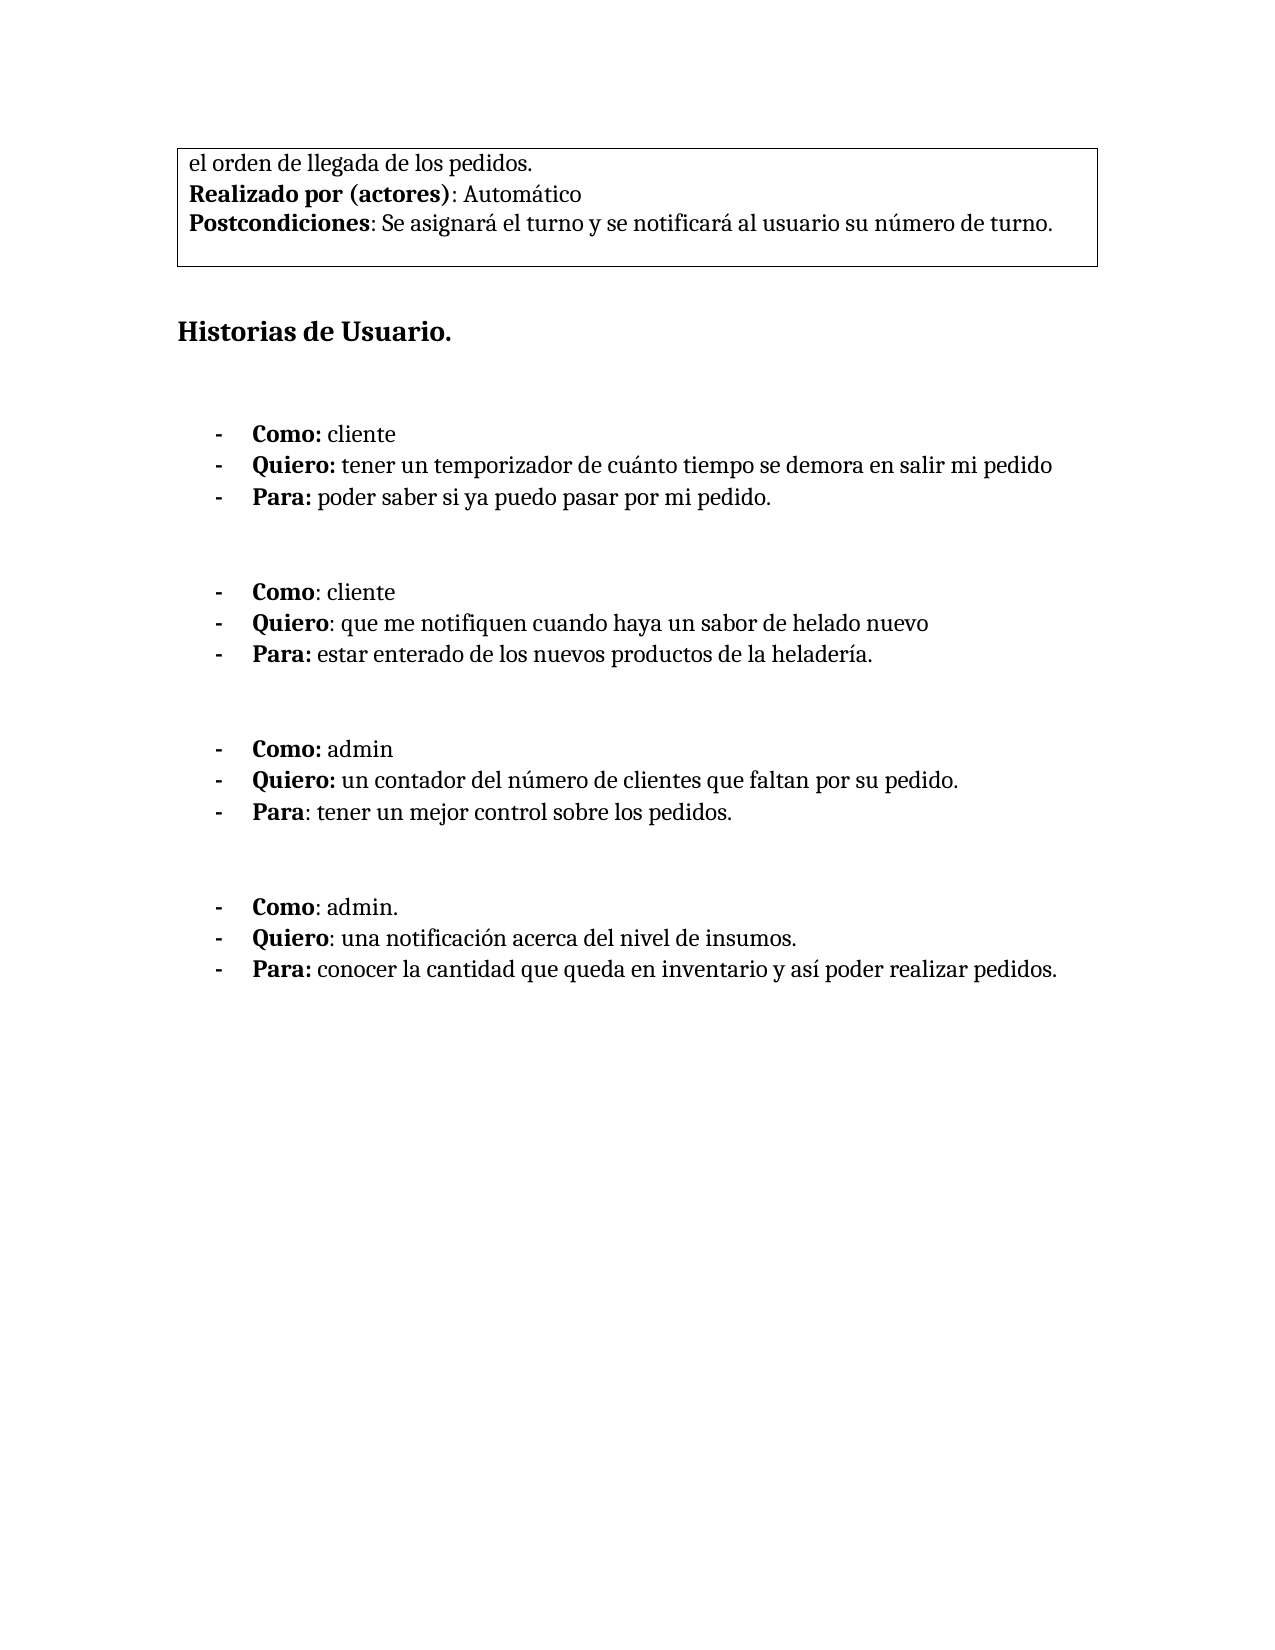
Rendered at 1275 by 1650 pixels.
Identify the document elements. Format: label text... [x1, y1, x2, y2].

list Quiero: una notificación acerca del nivel de insumos. [215, 924, 1098, 953]
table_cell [178, 149, 1097, 266]
text Historias de Usuario. [177, 315, 1098, 348]
list Para: poder saber si ya puedo pasar por mi pedido. [215, 482, 1098, 511]
list Como: cliente [215, 578, 1098, 607]
list Quiero: un contador del número de clientes que faltan por su pedido. [215, 766, 1098, 795]
list Quiero: tener un temporizador de cuánto tiempo se demora en salir mi pedido [215, 451, 1098, 480]
list Para: estar enterado de los nuevos productos de la heladería. [215, 640, 1098, 669]
list Quiero: que me notifiquen cuando haya un sabor de helado nuevo [215, 609, 1098, 638]
list Como: cliente [215, 420, 1098, 449]
list Como: admin [215, 735, 1098, 764]
list Para: tener un mejor control sobre los pedidos. [215, 797, 1098, 826]
list Para: conocer la cantidad que queda en inventario y así poder realizar pedidos. [215, 955, 1098, 984]
list Como: admin. [215, 893, 1098, 922]
